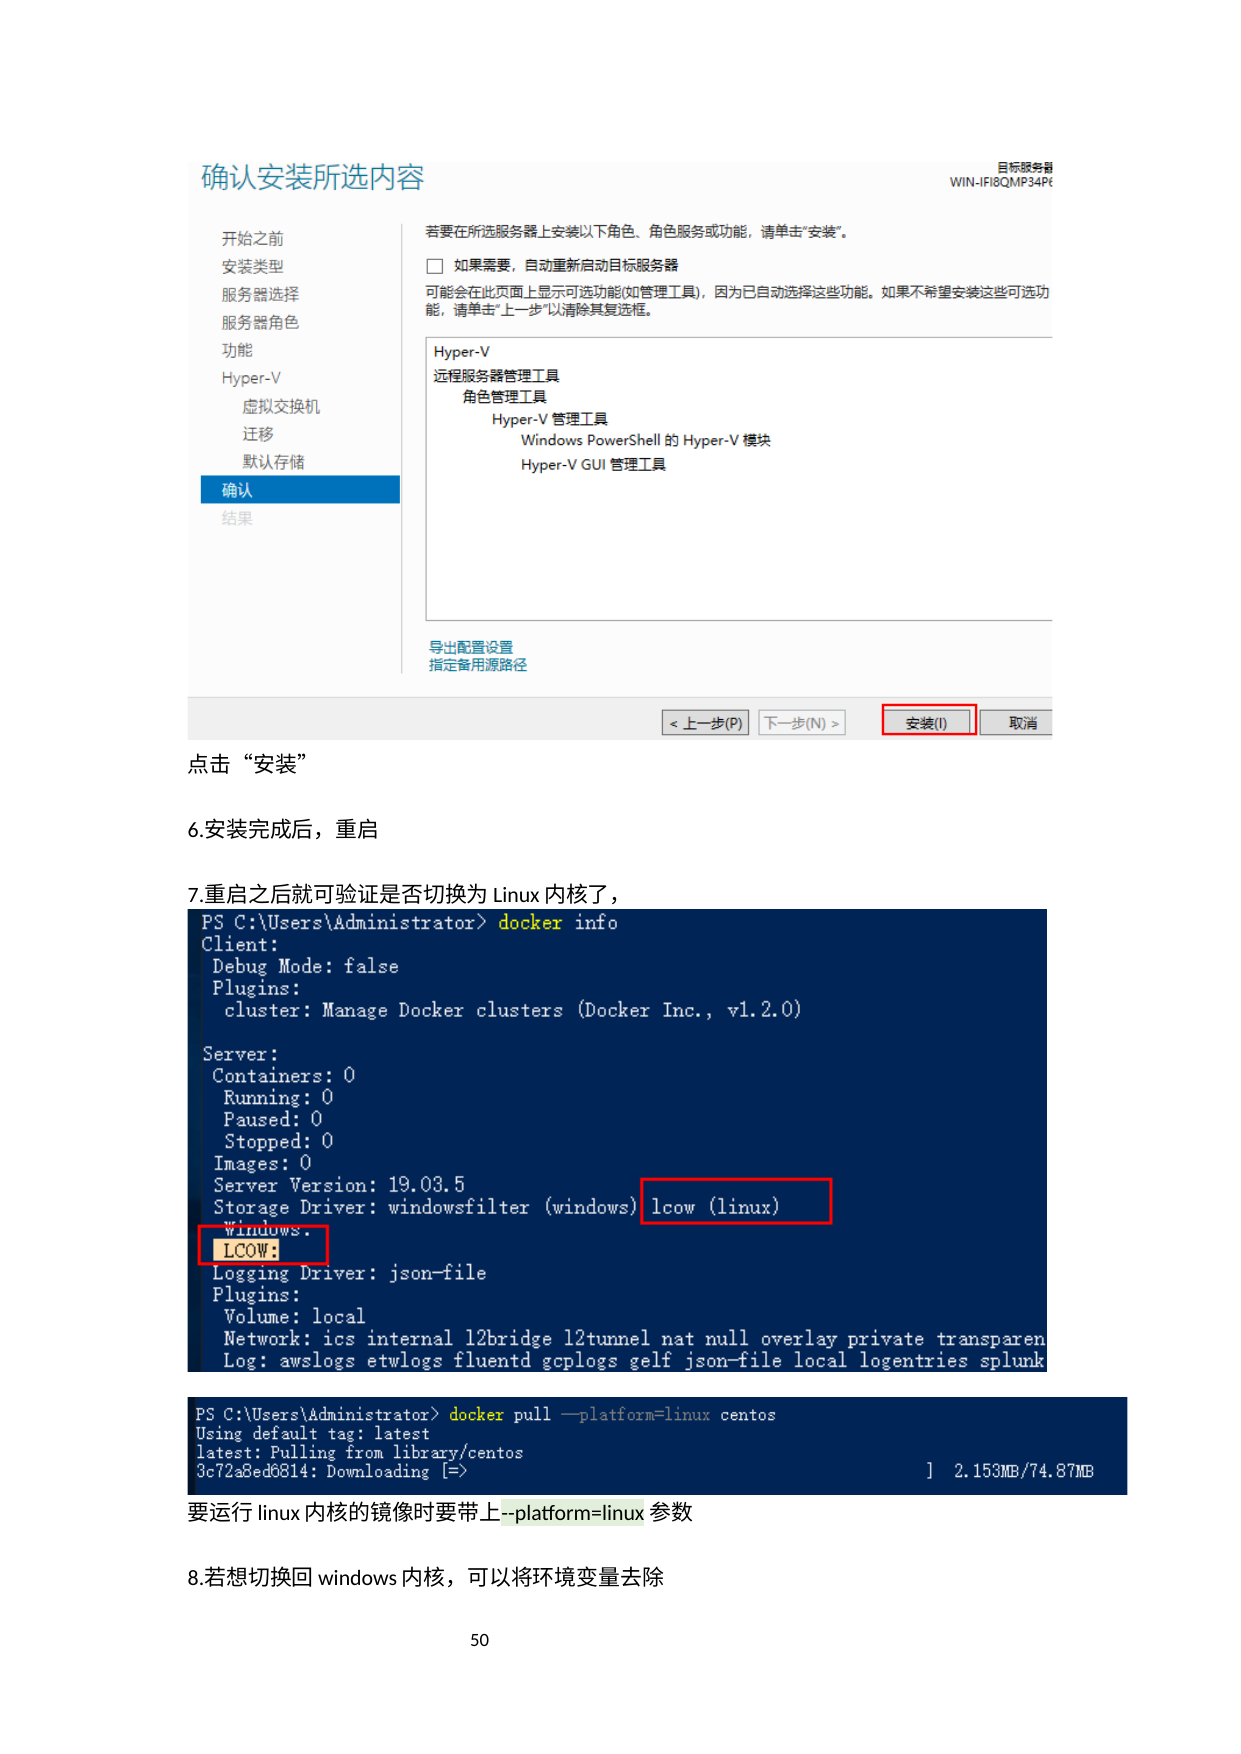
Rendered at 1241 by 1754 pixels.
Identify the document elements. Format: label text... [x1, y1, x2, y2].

text 点击“安装” [187, 747, 1053, 779]
text 8.若想切换回windows内核，可以将环境变量去除 [187, 1559, 1053, 1592]
text 要运行linux内核的镜像时要带上--platform=linux 参数 [187, 1495, 1053, 1527]
picture [187, 162, 1053, 740]
text 6.安装完成后，重启 [187, 812, 1053, 844]
text 7.重启之后就可验证是否切换为Linux内核了， [187, 877, 1053, 909]
picture [187, 909, 1047, 1372]
picture [187, 1397, 1128, 1495]
